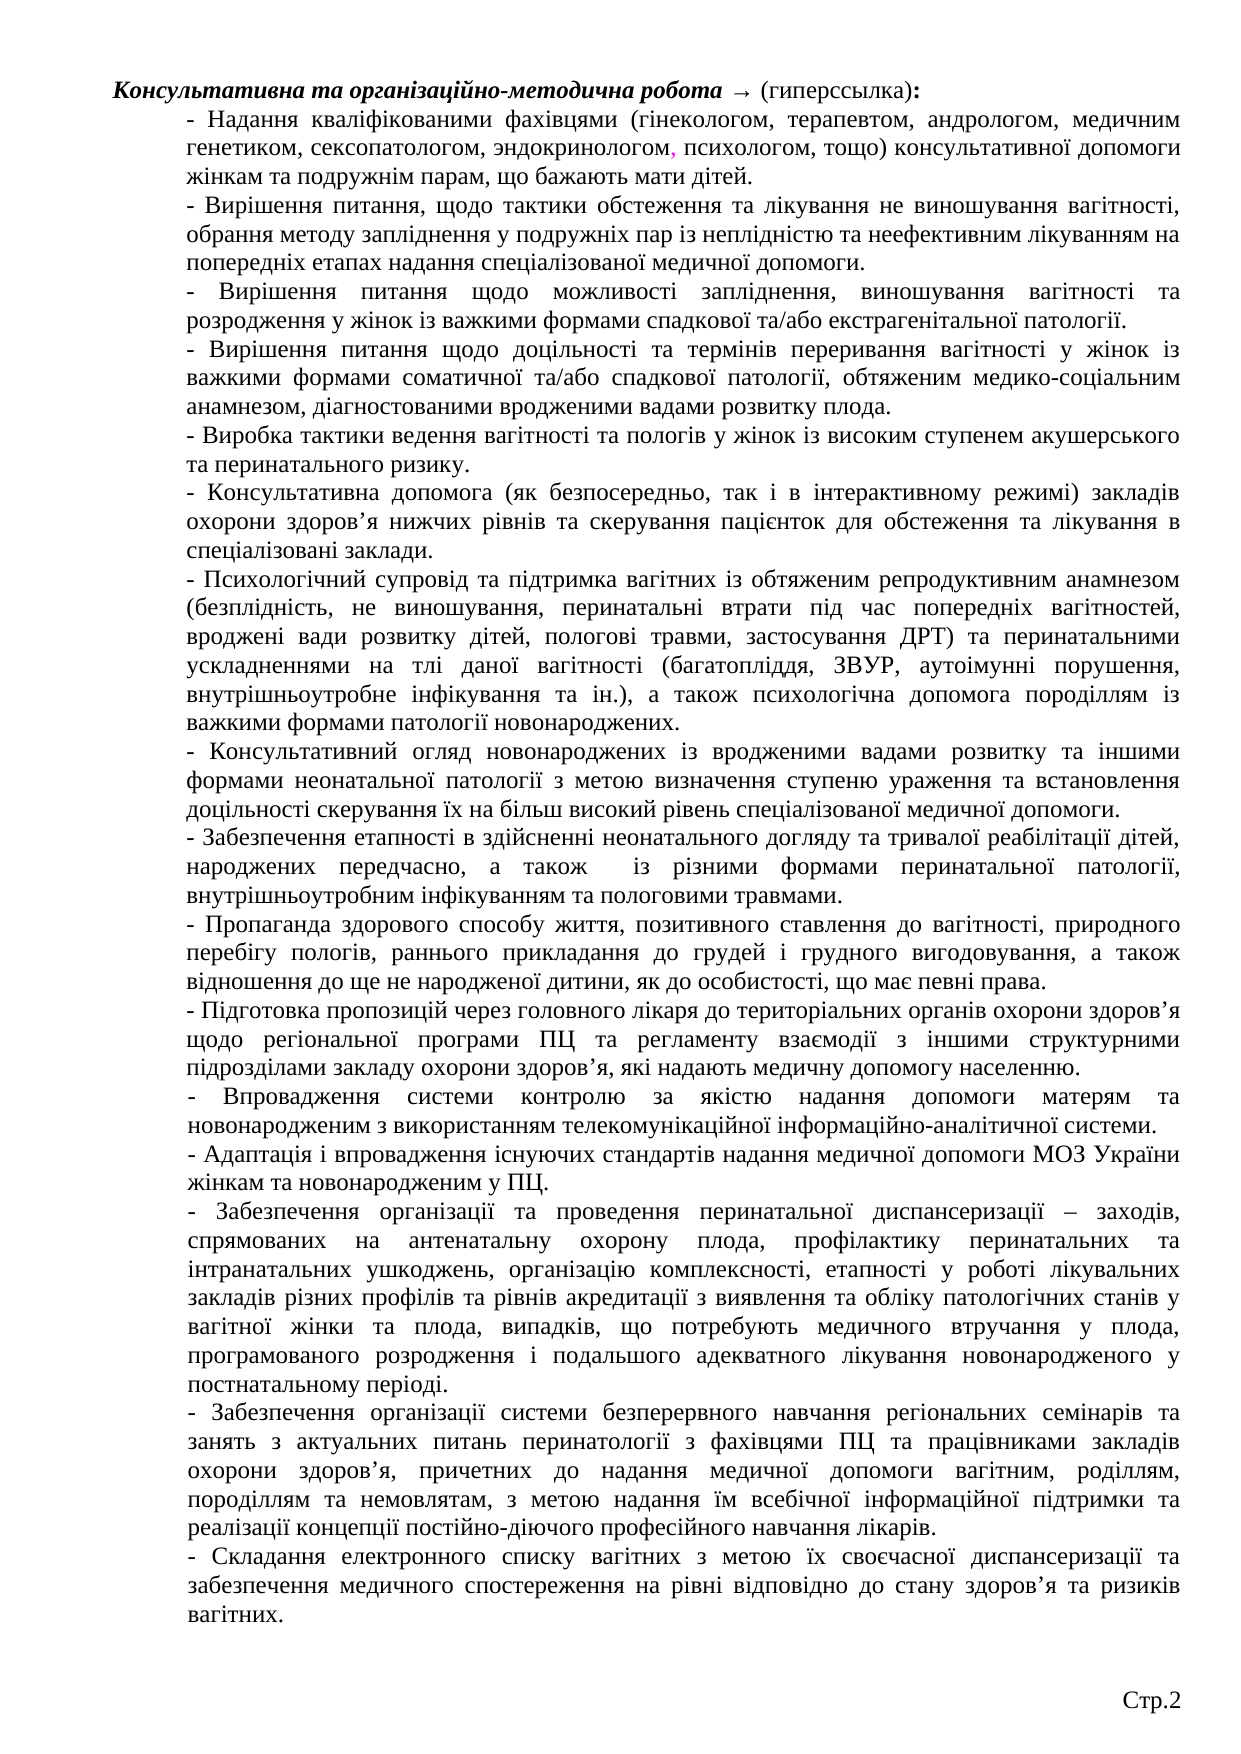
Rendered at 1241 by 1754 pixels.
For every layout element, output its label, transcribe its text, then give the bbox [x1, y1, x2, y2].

text - Вирішення питання, щодо тактики обстеження та лікування не виношування вагітності, обрання методу запліднення у подружніх пар із неплідністю та неефективним лікуванням на попередніх етапах надання спеціалізованої медичної допомоги. [186, 190, 1181, 276]
text - Впровадження системи контролю за якістю надання допомоги матерям та новонародженим з використанням телекомунікаційної інформаційно-аналітичної системи. [187, 1081, 1181, 1139]
text - Адаптація і впровадження існуючих стандартів надання медичної допомоги МОЗ України жінкам та новонародженим у ПЦ. [187, 1139, 1181, 1196]
text - Пропаганда здорового способу життя, позитивного ставлення до вагітності, природного перебігу пологів, раннього прикладання до грудей і грудного вигодовування, а також відношення до ще не народженої дитини, як до особистості, що має певні права. [186, 909, 1181, 995]
text - Підготовка пропозицій через головного лікаря до територіальних органів охорони здоров’я щодо регіональної програми ПЦ та регламенту взаємодії з іншими структурними підрозділами закладу охорони здоров’я, які надають медичну допомогу населенню. [186, 995, 1181, 1081]
text - Консультативний огляд новонароджених із вродженими вадами розвитку та іншими формами неонатальної патології з метою визначення ступеню ураження та встановлення доцільності скерування їх на більш високий рівень спеціалізованої медичної допомоги. [186, 736, 1181, 822]
text - Вирішення питання щодо можливості запліднення, виношування вагітності та розродження у жінок із важкими формами спадкової та/або екстрагенітальної патології. [186, 276, 1181, 334]
text - Складання електронного списку вагітних з метою їх своєчасної диспансеризації та забезпечення медичного спостереження на рівні відповідно до стану здоров’я та ризиків вагітних. [187, 1541, 1181, 1627]
text - Вирішення питання щодо доцільності та термінів переривання вагітності у жінок із важкими формами соматичної та/або спадкової патології, обтяженим медико-соціальним анамнезом, діагностованими вродженими вадами розвитку плода. [186, 334, 1181, 420]
text - Консультативна допомога (як безпосередньо, так і в інтерактивному режимі) закладів охорони здоров’я нижчих рівнів та скерування пацієнток для обстеження та лікування в спеціалізовані заклади. [186, 477, 1181, 564]
text - Виробка тактики ведення вагітності та пологів у жінок із високим ступенем акушерського та перинатального ризику. [186, 420, 1181, 477]
text - Забезпечення організації системи безперервного навчання регіональних семінарів та занять з актуальних питань перинатології з фахівцями ПЦ та працівниками закладів охорони здоров’я, причетних до надання медичної допомоги вагітним, роділлям, породіллям та немовлятам, з метою надання їм всебічної інформаційної підтримки та реалізації концепції постійно-діючого професійного навчання лікарів. [187, 1397, 1181, 1541]
text - Забезпечення етапності в здійсненні неонатального догляду та тривалої реабілітації дітей, народжених передчасно, а також із різними формами перинатальної патології, внутрішньоутробним інфікуванням та пологовими травмами. [186, 822, 1181, 909]
text - Психологічний супровід та підтримка вагітних із обтяженим репродуктивним анамнезом (безплідність, не виношування, перинатальні втрати під час попередніх вагітностей, вроджені вади розвитку дітей, пологові травми, застосування ДРТ) та перинатальними ускладненнями на тлі даної вагітності (багатопліддя, ЗВУР, аутоімунні порушення, внутрішньоутробне інфікування та ін.), а також психологічна допомога породіллям із важкими формами патології новонароджених. [186, 564, 1181, 736]
text Консультативна та організаційно-методична робота → (гиперссылка): [112, 75, 1181, 104]
text - Забезпечення організації та проведення перинатальної диспансеризації – заходів, спрямованих на антенатальну охорону плода, профілактику перинатальних та інтранатальних ушкоджень, організацію комплексності, етапності у роботі лікувальних закладів різних профілів та рівнів акредитації з виявлення та обліку патологічних станів у вагітної жінки та плода, випадків, що потребують медичного втручання у плода, програмованого розродження і подальшого адекватного лікування новонародженого у постнатальному періоді. [187, 1196, 1181, 1397]
text - Надання кваліфікованими фахівцями (гінекологом, терапевтом, андрологом, медичним генетиком, сексопатологом, эндокринологом, психологом, тощо) консультативної допомоги жінкам та подружнім парам, що бажають мати дітей. [186, 104, 1181, 190]
